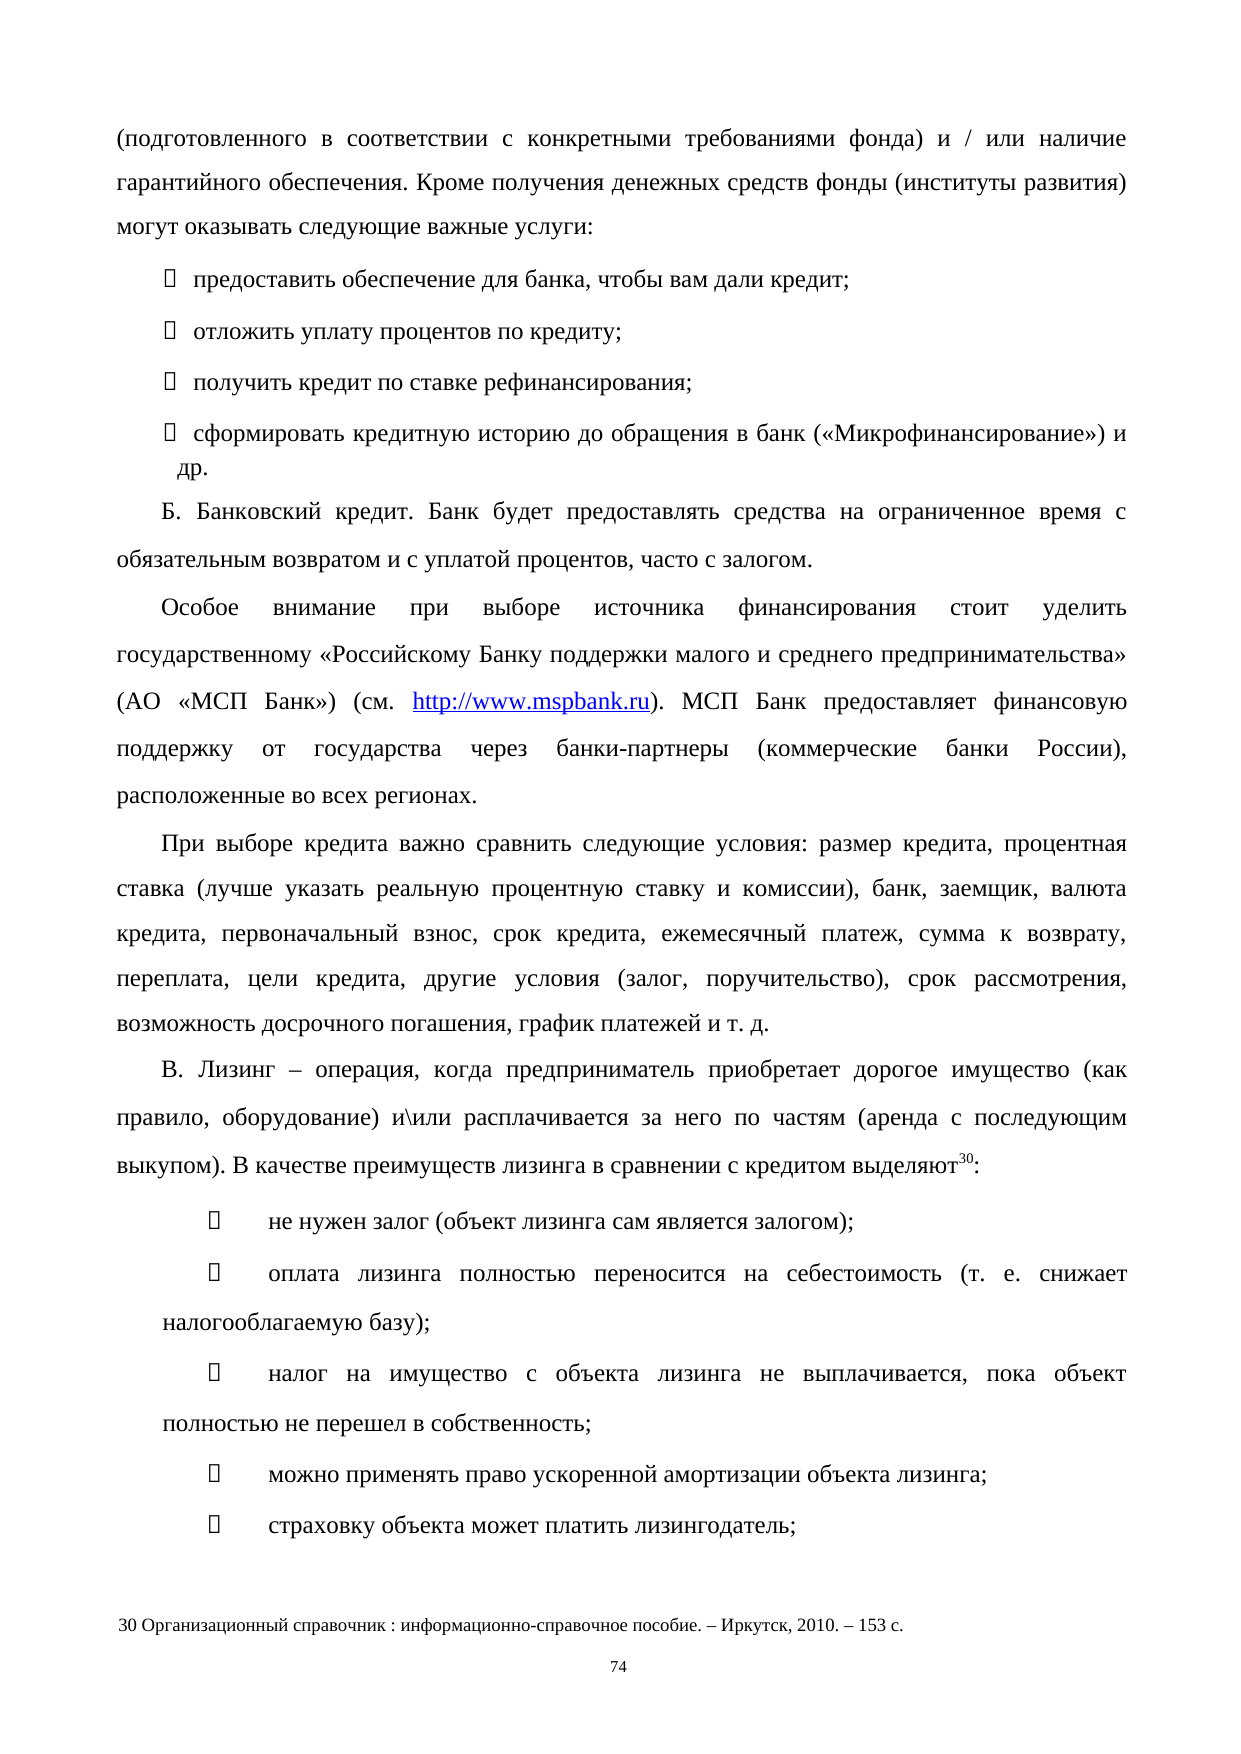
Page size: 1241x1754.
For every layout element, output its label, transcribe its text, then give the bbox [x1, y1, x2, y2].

list сформировать кредитную историю до обращения в банк («Микрофинансирование») и др. [162, 415, 1128, 481]
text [116, 123, 1128, 240]
list налог на имущество с объекта лизинга не выплачивается, пока объект полностью не перешел в собственность; [162, 1355, 1128, 1436]
list можно применять право ускоренной амортизации объекта лизинга; [162, 1456, 1128, 1490]
list получить кредит по ставке рефинансирования; [162, 364, 1128, 398]
list оплата лизинга полностью переносится на себестоимость (т. е. снижает налогооблагаемую базу); [162, 1254, 1128, 1336]
text Особое внимание при выборе источника финансирования стоит уделить государственному «Российскому Банку поддержки малого и среднего предпринимательства» (АО «МСП Банк») (см. http://www.mspbank.ru). МСП Банк предоставляет финансовую поддержку от государства через банки-партнеры (коммерческие банки России), расположенные во всех регионах. [116, 592, 1128, 809]
text В. Лизинг – операция, когда предприниматель приобретает дорогое имущество (как правило, оборудование) и\или расплачивается за него по частям (аренда с последующим выкупом). В качестве преимуществ лизинга в сравнении с кредитом выделяют: [116, 1054, 1128, 1179]
list отложить уплату процентов по кредиту; [162, 312, 1128, 346]
list не нужен залог (объект лизинга сам является залогом); [162, 1203, 1128, 1237]
text При выборе кредита важно сравнить следующие условия: размер кредита, процентная ставка (лучше указать реальную процентную ставку и комиссии), банк, заемщик, валюта кредита, первоначальный взнос, срок кредита, ежемесячный платеж, сумма к возврату, переплата, цели кредита, другие условия (залог, поручительство), срок рассмотрения, возможность досрочного погашения, график платежей и т. д. [116, 828, 1128, 1037]
list предоставить обеспечение для банка, чтобы вам дали кредит; [162, 261, 1128, 295]
list страховку объекта может платить лизингодатель; [162, 1507, 1128, 1541]
text Б. Банковский кредит. Банк будет предоставлять средства на ограниченное время с обязательным возвратом и с уплатой процентов, часто с залогом. [116, 496, 1128, 572]
